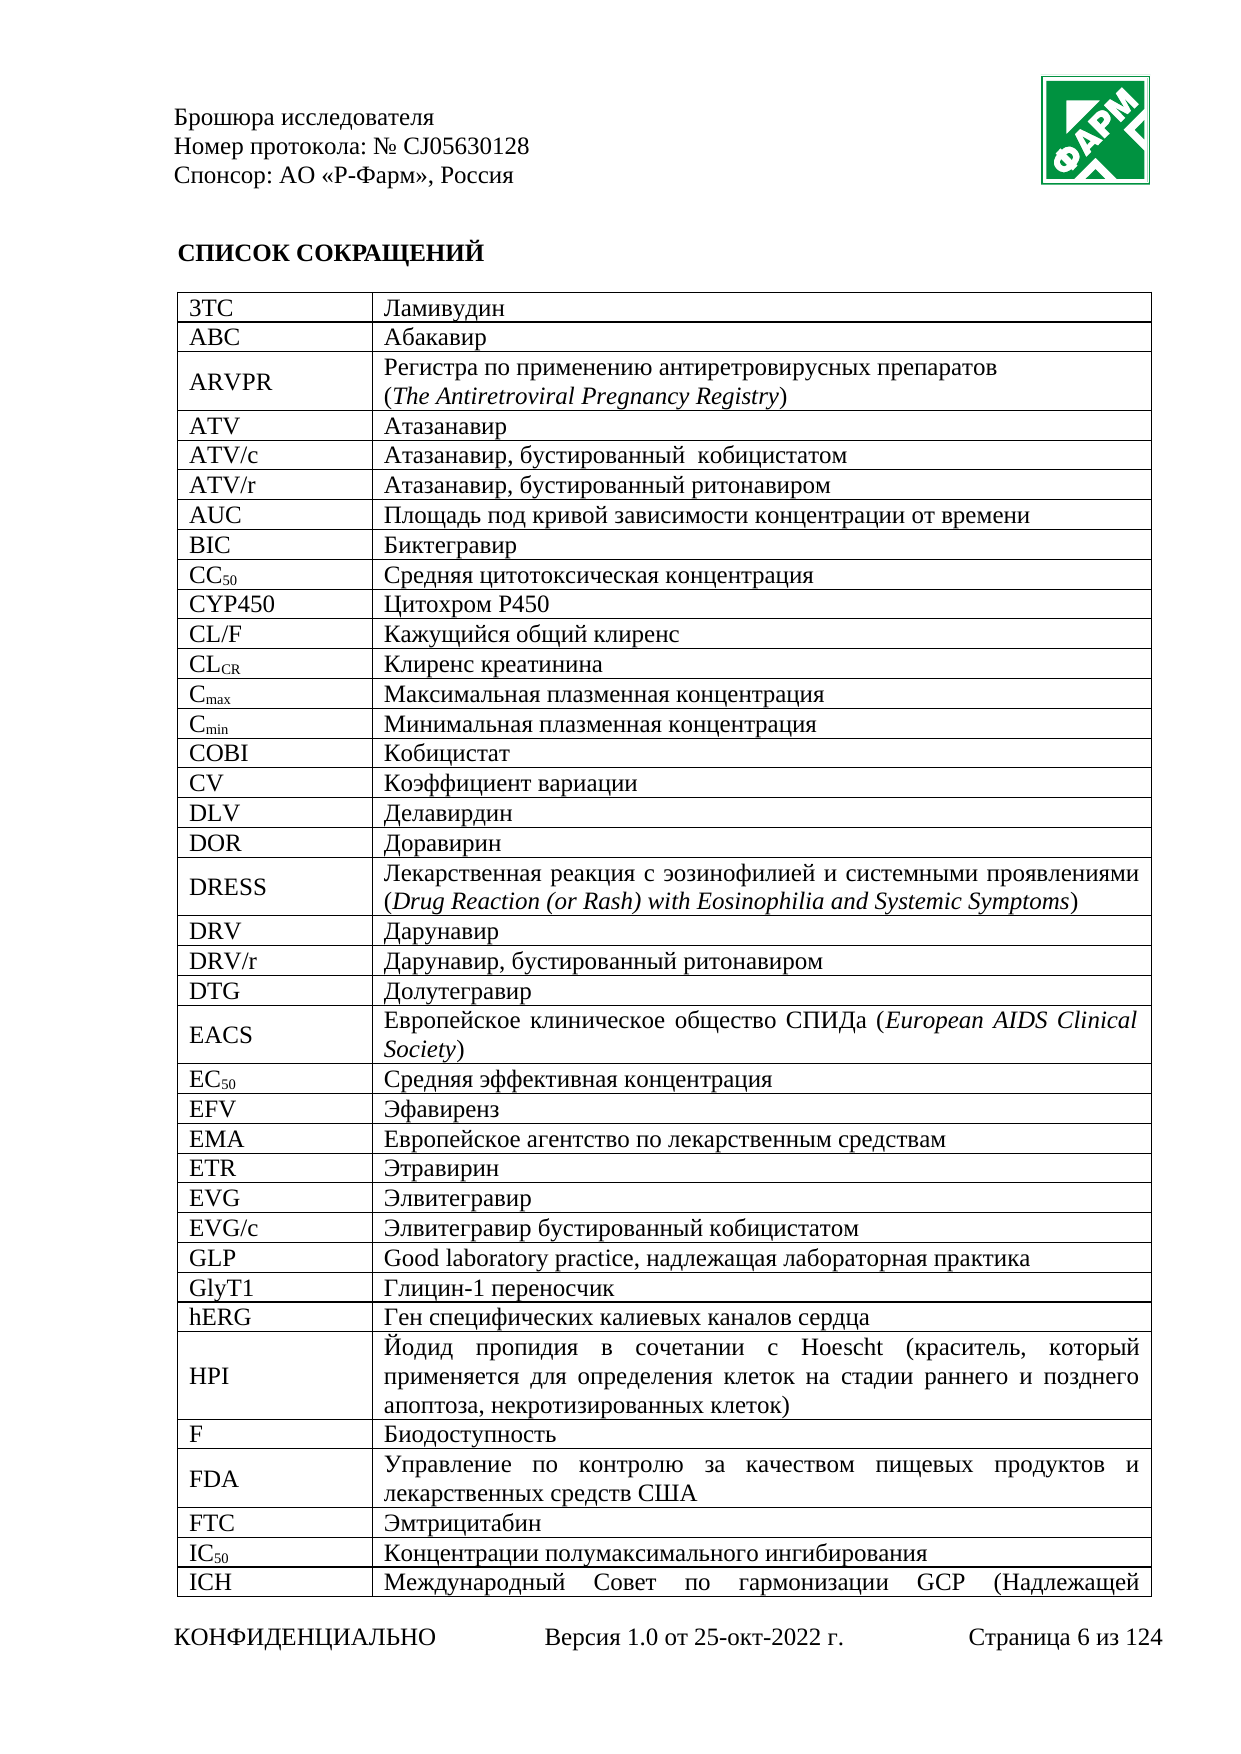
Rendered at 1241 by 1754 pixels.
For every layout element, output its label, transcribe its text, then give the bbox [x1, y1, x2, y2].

table_cell Регистра по применению антиретровирусных препаратов (The Antiretroviral Pregnancy Registry) [373, 352, 1151, 410]
table_header Ламивудин [373, 293, 1151, 321]
table_cell ARVPR [178, 352, 372, 410]
table_cell FTC [178, 1508, 372, 1537]
table_header 3TC [178, 293, 372, 321]
table_cell DRESS [178, 858, 372, 915]
table_cell FDA [178, 1449, 372, 1507]
table_cell ATV/c [178, 441, 372, 469]
table_cell Доравирин [373, 828, 1151, 857]
table_cell Средняя цитотоксическая концентрация [373, 560, 1151, 588]
table_cell Cmin [178, 709, 372, 737]
table_cell Эфавиренз [373, 1094, 1151, 1123]
table_cell Площадь под кривой зависимости концентрации от времени [373, 500, 1151, 529]
table_cell CLCR [178, 649, 372, 678]
table_cell Абакавир [373, 323, 1151, 351]
table_cell CYP450 [178, 590, 372, 618]
table_cell Лекарственная реакция с эозинофилией и системными проявлениями (Drug Reaction (or Rash) with Eosinophilia and Systemic Symptoms) [373, 858, 1151, 915]
table_cell DRV/r [178, 946, 372, 975]
table_cell GlyT1 [178, 1273, 372, 1301]
table_cell Кобицистат [373, 739, 1151, 767]
table_cell IC50 [178, 1538, 372, 1566]
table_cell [373, 1568, 1151, 1596]
table_cell DLV [178, 798, 372, 827]
table_cell BIC [178, 530, 372, 559]
table_cell Глицин-1 переносчик [373, 1273, 1151, 1301]
table_cell COBI [178, 739, 372, 767]
table_cell ATV/r [178, 470, 372, 499]
table_cell Коэффициент вариации [373, 768, 1151, 797]
subtitle СПИСОК СОКРАЩЕНИЙ [177, 238, 1152, 267]
table_cell Атазанавир [373, 411, 1151, 439]
table_cell Дарунавир [373, 916, 1151, 945]
table_cell EC50 [178, 1064, 372, 1093]
table_cell DRV [178, 916, 372, 945]
table_cell DTG [178, 976, 372, 1004]
table_cell hERG [178, 1303, 372, 1331]
table_cell HPI [178, 1332, 372, 1418]
table_cell Этравирин [373, 1154, 1151, 1182]
table_cell CV [178, 768, 372, 797]
table_cell GLP [178, 1243, 372, 1272]
table_cell CC50 [178, 560, 372, 588]
table_cell F [178, 1420, 372, 1448]
table_cell EACS [178, 1006, 372, 1063]
table_cell Атазанавир, бустированный кобицистатом [373, 441, 1151, 469]
table_cell EFV [178, 1094, 372, 1123]
table_cell Максимальная плазменная концентрация [373, 679, 1151, 708]
table_cell Эмтрицитабин [373, 1508, 1151, 1537]
table_cell ABC [178, 323, 372, 351]
table_cell Кажущийся общий клиренс [373, 619, 1151, 648]
table_cell Минимальная плазменная концентрация [373, 709, 1151, 737]
table_cell Долутегравир [373, 976, 1151, 1004]
table_cell AUC [178, 500, 372, 529]
table_cell Элвитегравир [373, 1183, 1151, 1212]
table_cell Йодид пропидия в сочетании с Hoescht (краситель, который применяется для определения клеток на стадии раннего и позднего апоптоза, некротизированных клеток) [373, 1332, 1151, 1418]
table_cell Биодоступность [373, 1420, 1151, 1448]
table_cell Делавирдин [373, 798, 1151, 827]
table_cell ATV [178, 411, 372, 439]
table_cell Средняя эффективная концентрация [373, 1064, 1151, 1093]
table_cell Концентрации полумаксимального ингибирования [373, 1538, 1151, 1566]
table_cell EVG [178, 1183, 372, 1212]
table_cell Европейское клиническое общество СПИДа (European AIDS Clinical Society) [373, 1006, 1151, 1063]
table_cell CL/F [178, 619, 372, 648]
table_cell Cmax [178, 679, 372, 708]
table_cell Клиренс креатинина [373, 649, 1151, 678]
table_cell Ген специфических калиевых каналов сердца [373, 1303, 1151, 1331]
table_cell Атазанавир, бустированный ритонавиром [373, 470, 1151, 499]
table_cell Биктегравир [373, 530, 1151, 559]
table_cell Good laboratory practice, надлежащая лабораторная практика [373, 1243, 1151, 1272]
table_cell Элвитегравир бустированный кобицистатом [373, 1213, 1151, 1242]
table_cell EVG/c [178, 1213, 372, 1242]
table_cell Европейское агентство по лекарственным средствам [373, 1124, 1151, 1152]
table_cell ICH [178, 1568, 372, 1596]
table_cell ETR [178, 1154, 372, 1182]
table_cell DOR [178, 828, 372, 857]
table_cell Управление по контролю за качеством пищевых продуктов и лекарственных средств США [373, 1449, 1151, 1507]
table_cell EMA [178, 1124, 372, 1152]
table_cell Цитохром P450 [373, 590, 1151, 618]
table_cell Дарунавир, бустированный ритонавиром [373, 946, 1151, 975]
